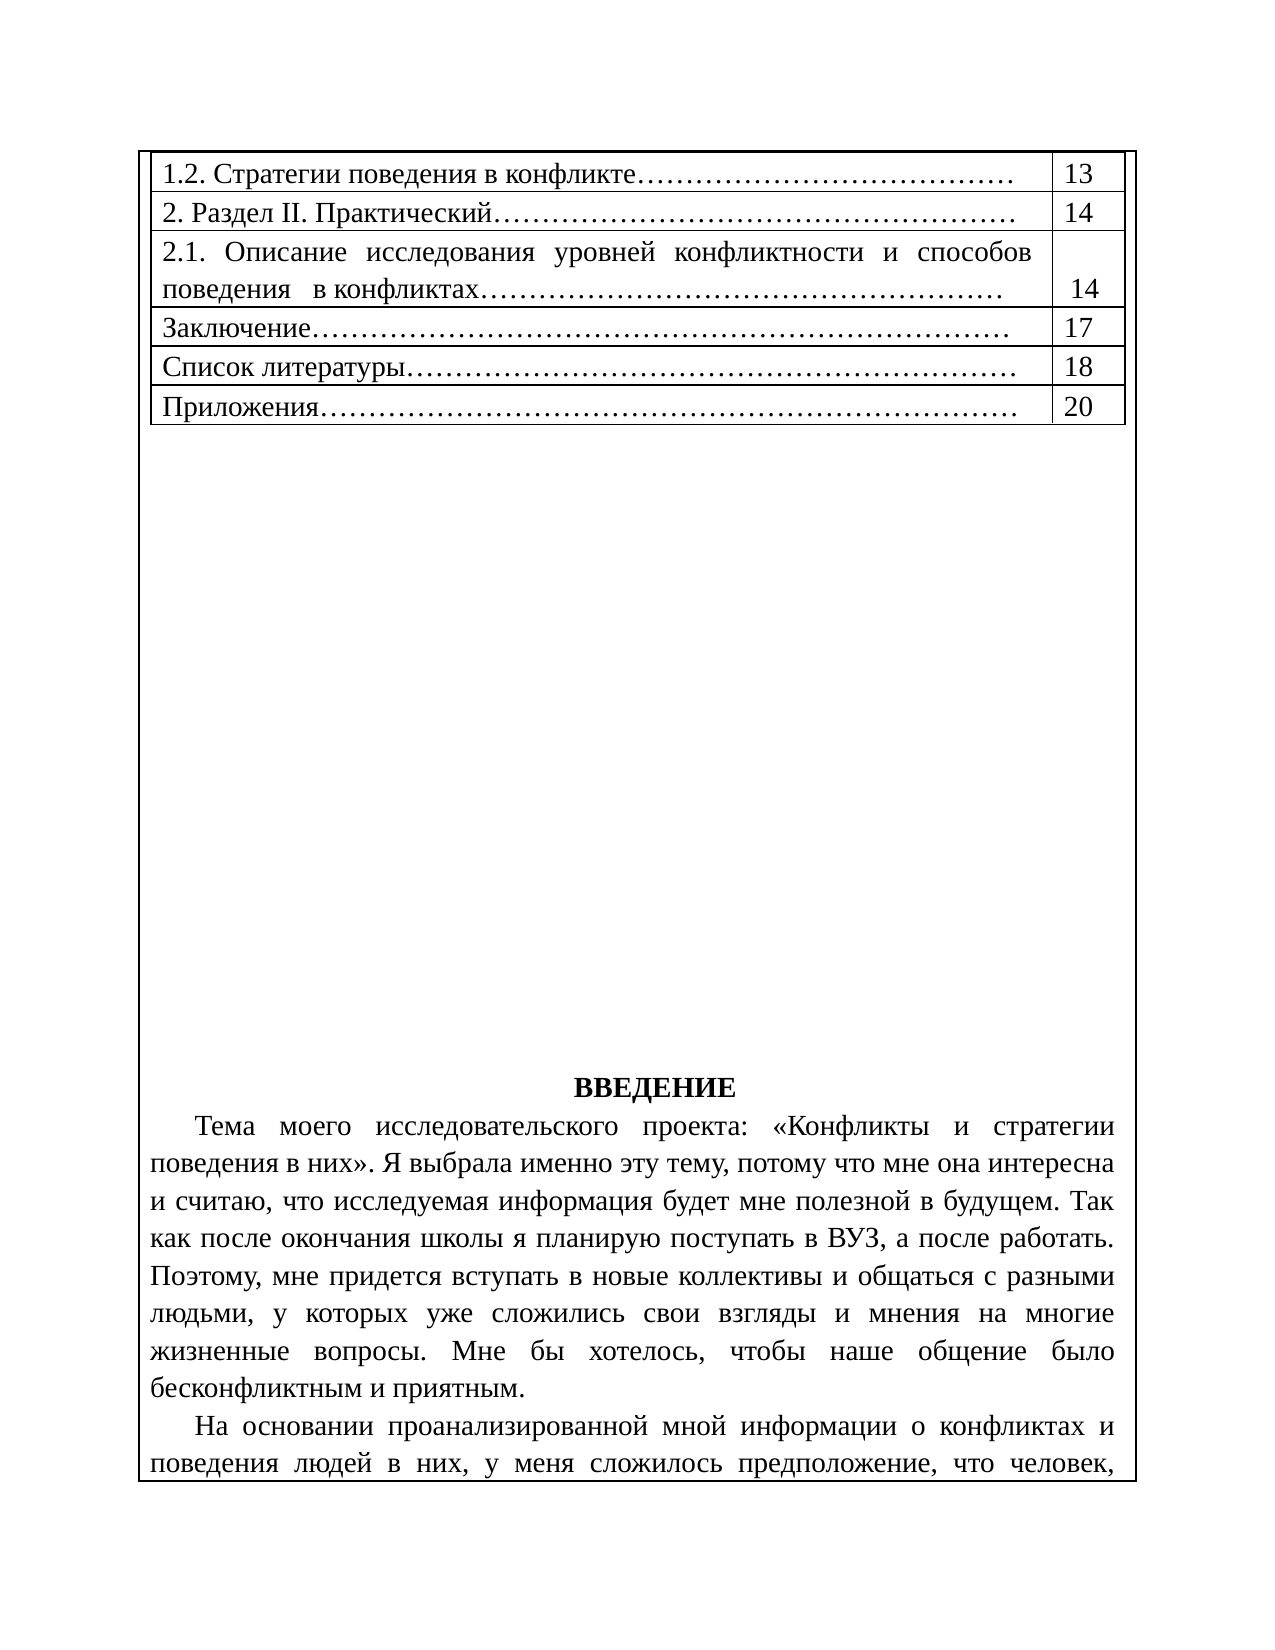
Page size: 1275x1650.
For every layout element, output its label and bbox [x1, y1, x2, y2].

table_header [140, 152, 1135, 1480]
